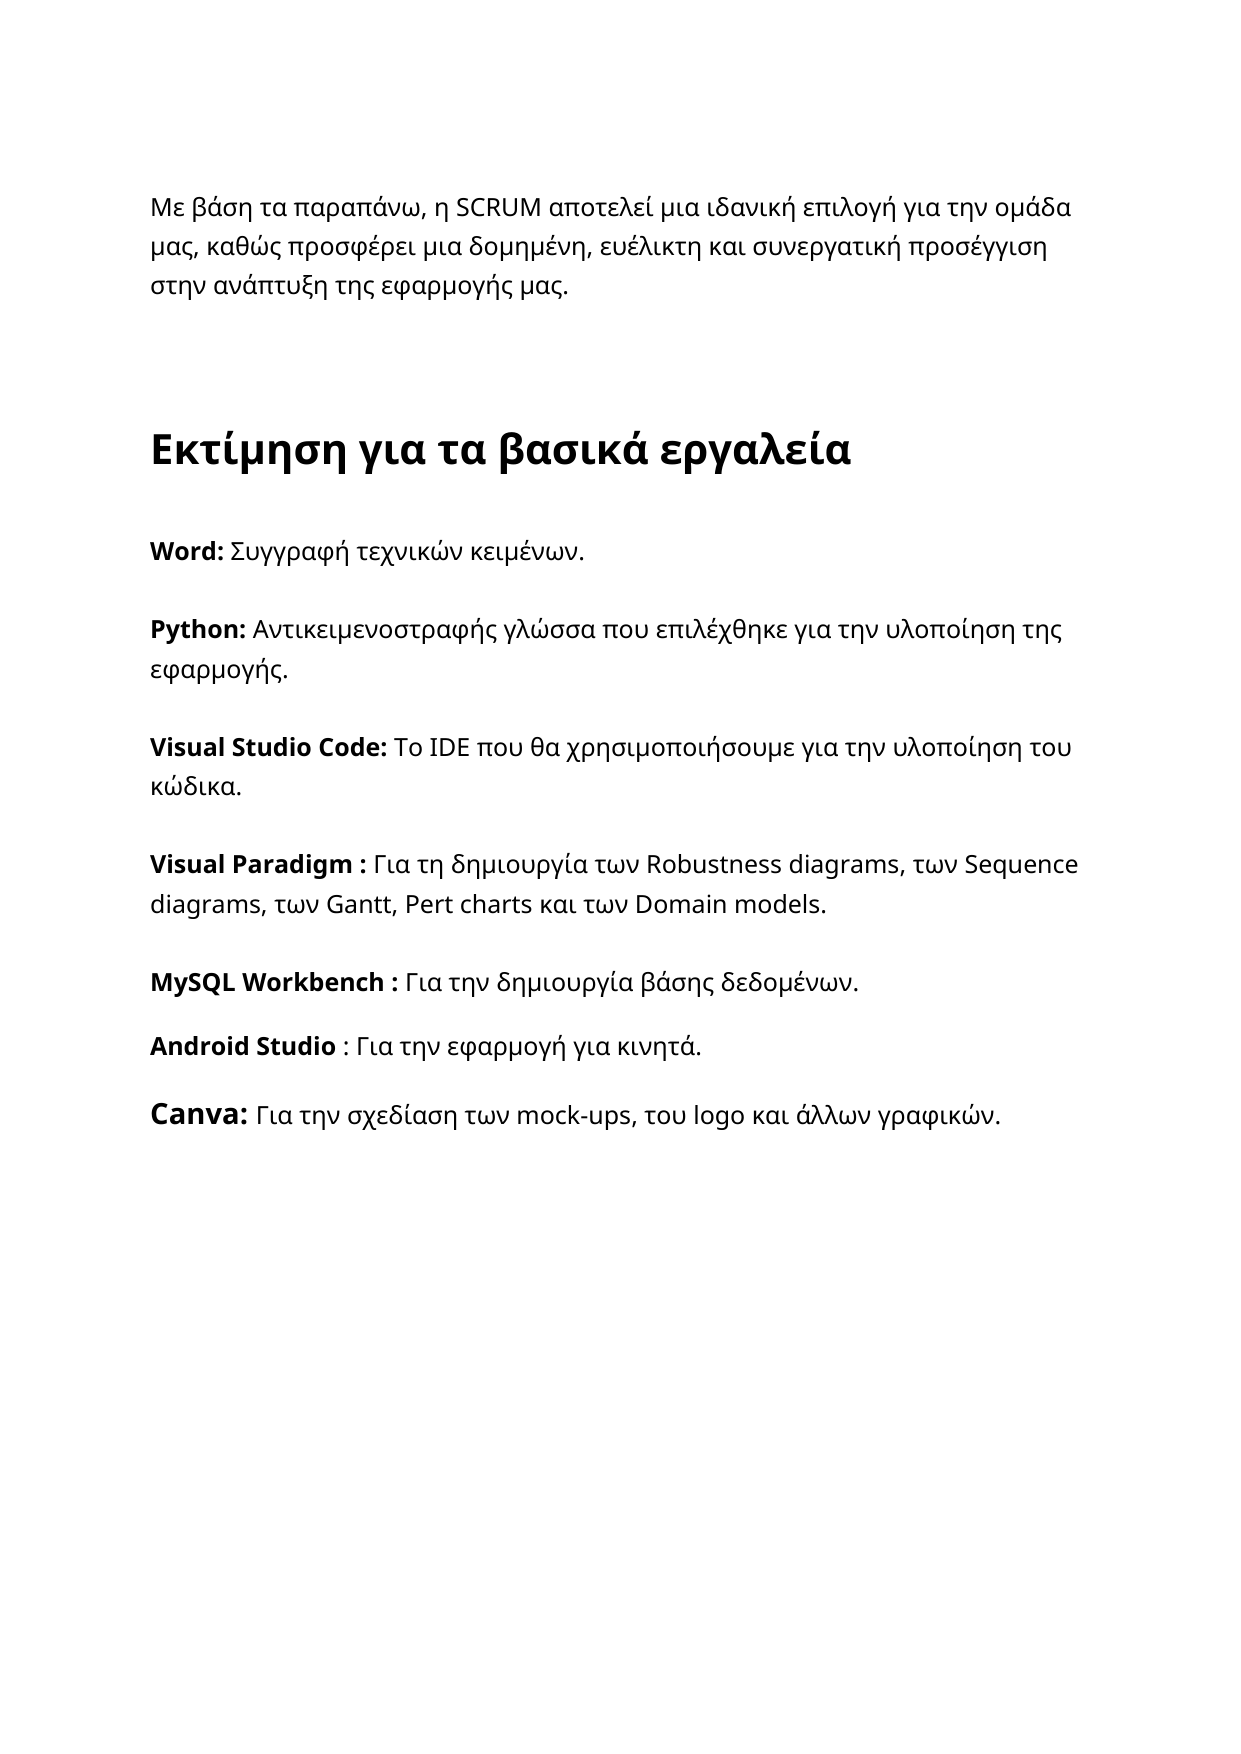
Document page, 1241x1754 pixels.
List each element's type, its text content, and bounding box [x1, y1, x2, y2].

text Με βάση τα παραπάνω, η SCRUM αποτελεί μια ιδανική επιλογή για την ομάδα μας, καθώς προσφέρει μια δομημένη, ευέλικτη και συνεργατική προσέγγιση στην ανάπτυξη της εφαρμογής μας. [150, 189, 1090, 302]
text MySQL Workbench : Για την δημιουργία βάσης δεδομένων. [150, 965, 1090, 999]
text Android Studio : Για την εφαρμογή για κινητά. [150, 1029, 1090, 1063]
text Canva: Για την σχεδίαση των mock-ups, του logo και άλλων γραφικών. [150, 1093, 1090, 1133]
subtitle Εκτίμηση για τα βασικά εργαλεία [150, 420, 1090, 477]
text Visual Paradigm : Για τη δημιουργία των Robustness diagrams, των Sequence diagrams, των Gantt, Pert charts και των Domain models. [150, 847, 1090, 920]
text Python: Αντικειμενοστραφής γλώσσα που επιλέχθηκε για την υλοποίηση της εφαρμογής. [150, 612, 1090, 685]
text Word: Συγγραφή τεχνικών κειμένων. [150, 534, 1090, 568]
text Visual Studio Code: Το IDE που θα χρησιμοποιήσουμε για την υλοποίηση του κώδικα. [150, 730, 1090, 803]
